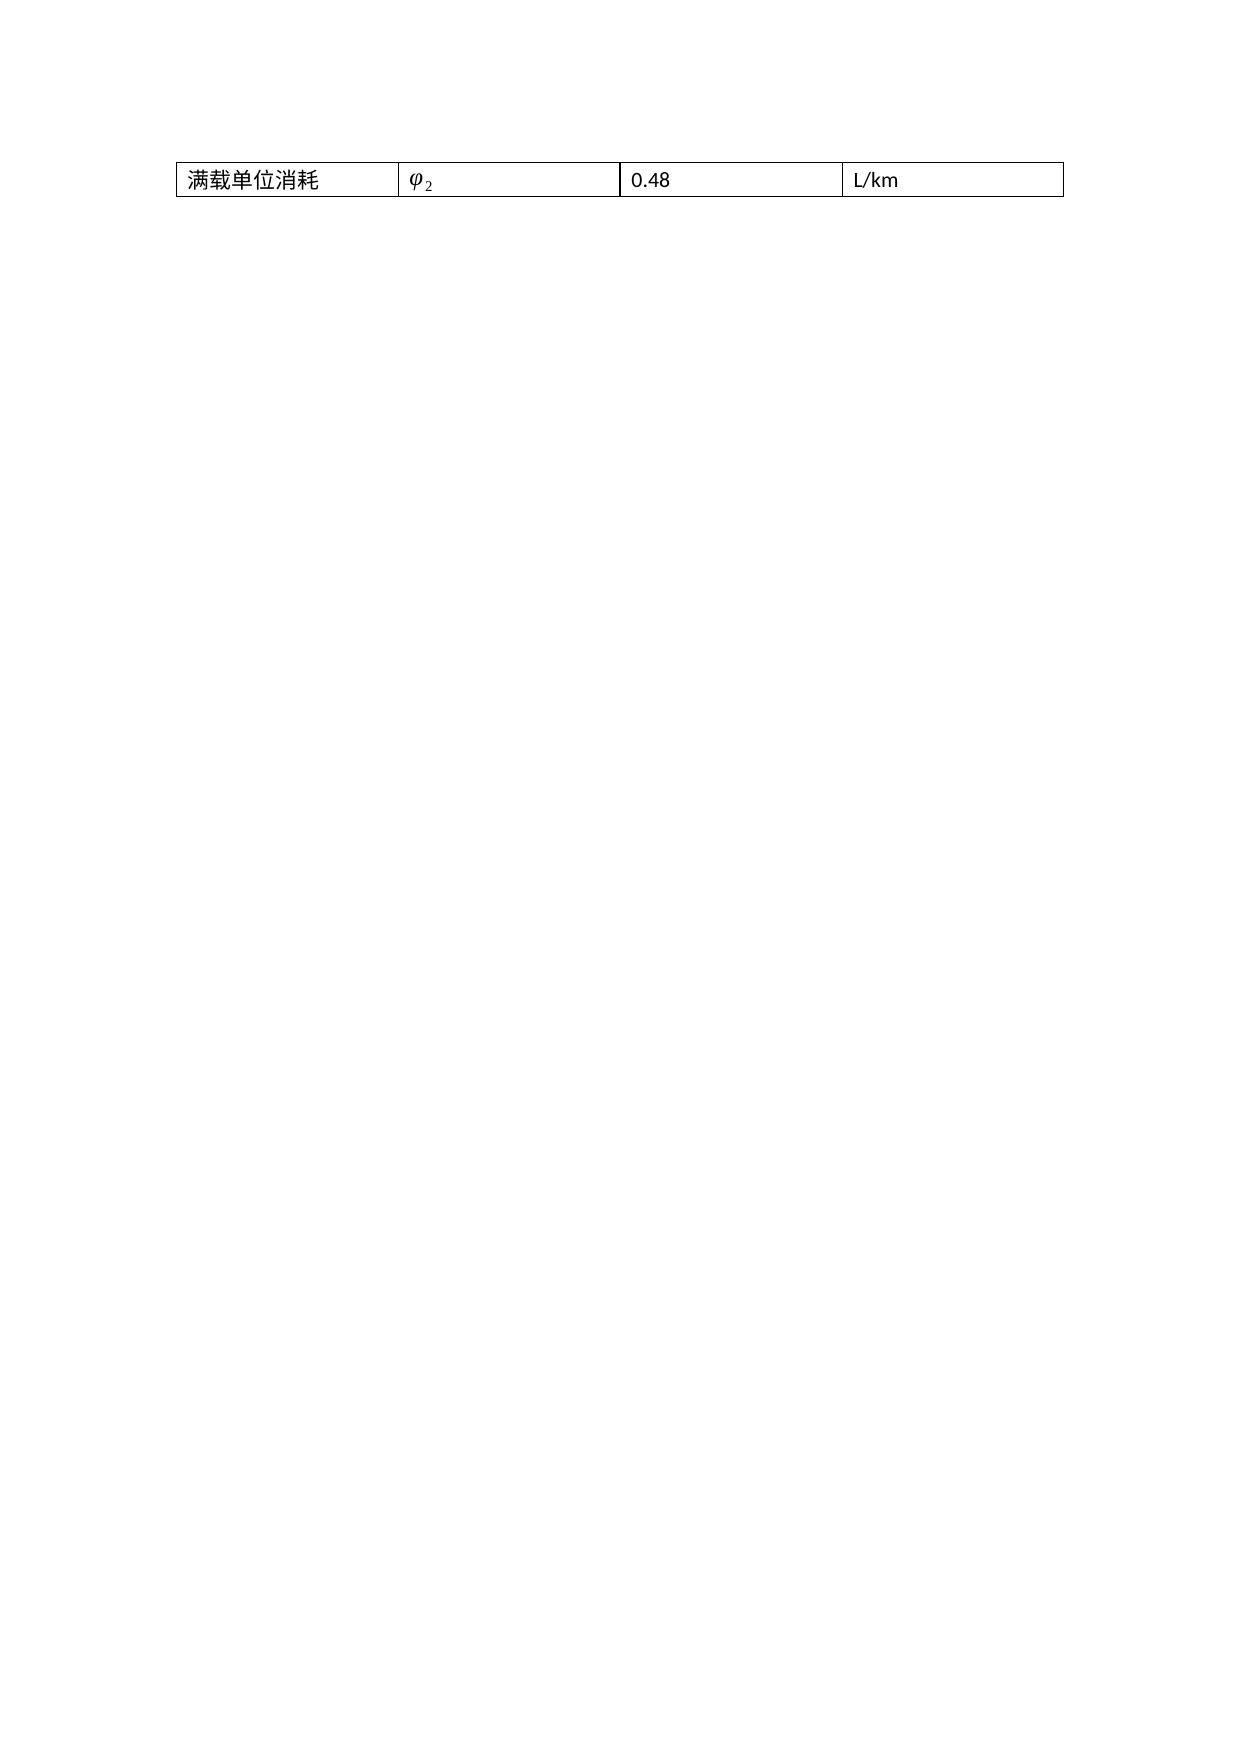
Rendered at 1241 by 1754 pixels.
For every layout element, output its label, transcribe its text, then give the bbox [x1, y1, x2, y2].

table_cell L/km [843, 163, 1063, 196]
table_cell 满载单位消耗 [177, 163, 398, 196]
table_cell [399, 163, 619, 196]
table_cell 0.48 [621, 163, 842, 196]
